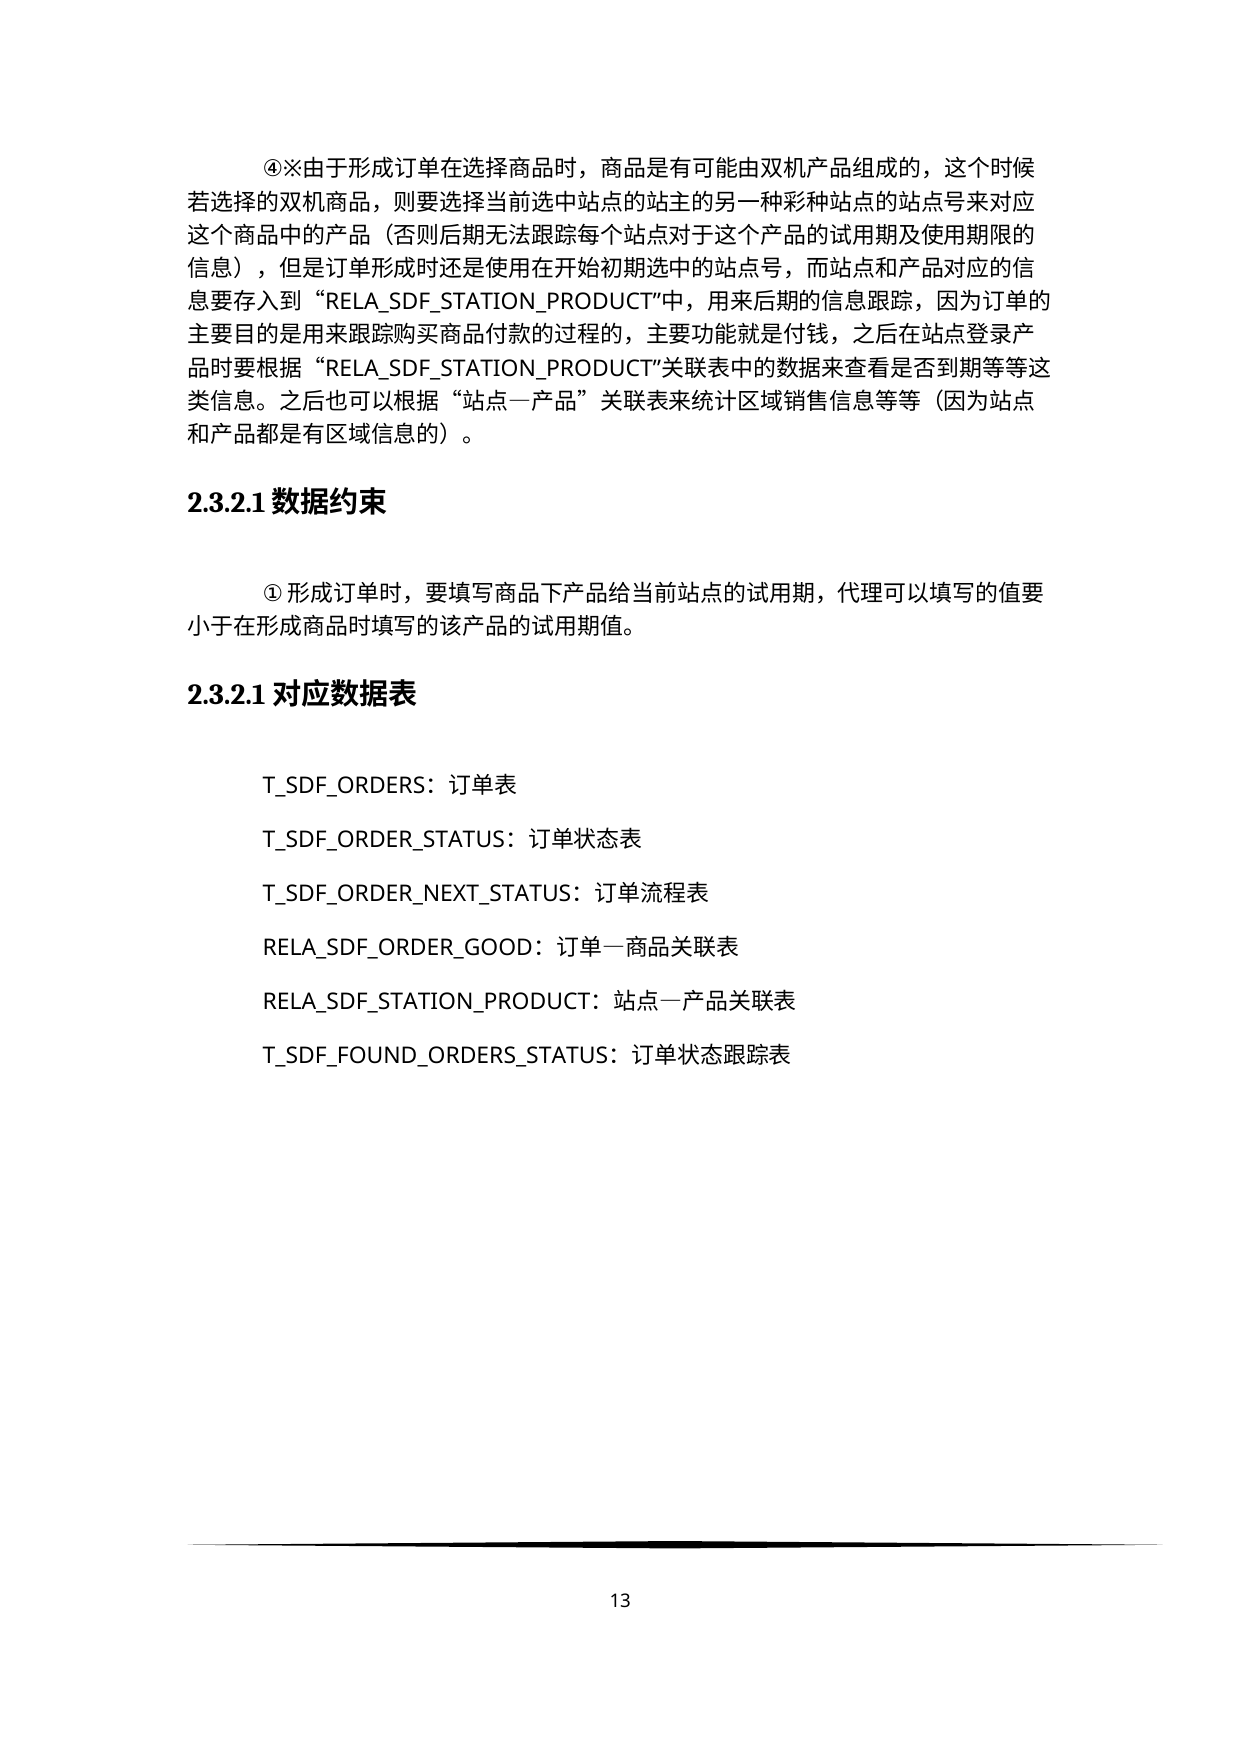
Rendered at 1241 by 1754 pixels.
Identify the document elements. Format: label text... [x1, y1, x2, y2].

text T_SDF_FOUND_ORDERS_STATUS：订单状态跟踪表 [187, 1037, 1053, 1071]
text 2.3.2.1 对应数据表 [187, 670, 1053, 713]
text ①形成订单时，要填写商品下产品给当前站点的试用期，代理可以填写的值要小于在形成商品时填写的该产品的试用期值。 [187, 575, 1053, 641]
text T_SDF_ORDER_NEXT_STATUS：订单流程表 [187, 875, 1053, 908]
text RELA_SDF_STATION_PRODUCT：站点—产品关联表 [187, 983, 1053, 1017]
text ④※由于形成订单在选择商品时，商品是有可能由双机产品组成的，这个时候若选择的双机商品，则要选择当前选中站点的站主的另一种彩种站点的站点号来对应这个商品中的产品（否则后期无法跟踪每个站点对于这个产品的试用期及使用期限的信息），但是订单形成时还是使用在开始初期选中的站点号，而站点和产品对应的信息要存入到“RELA_SDF_STATION_PRODUCT”中，用来后期的信息跟踪，因为订单的主要目的是用来跟踪购买商品付款的过程的，主要功能就是付钱，之后在站点登录产品时要根据“RELA_SDF_STATION_PRODUCT”关联表中的数据来查看是否到期等等这类信息。之后也可以根据“站点—产品”关联表来统计区域销售信息等等（因为站点和产品都是有区域信息的）。 [187, 150, 1053, 449]
text T_SDF_ORDER_STATUS：订单状态表 [187, 821, 1053, 854]
text RELA_SDF_ORDER_GOOD：订单—商品关联表 [187, 929, 1053, 962]
text T_SDF_ORDERS：订单表 [187, 767, 1053, 800]
text 2.3.2.1数据约束 [187, 478, 1053, 521]
